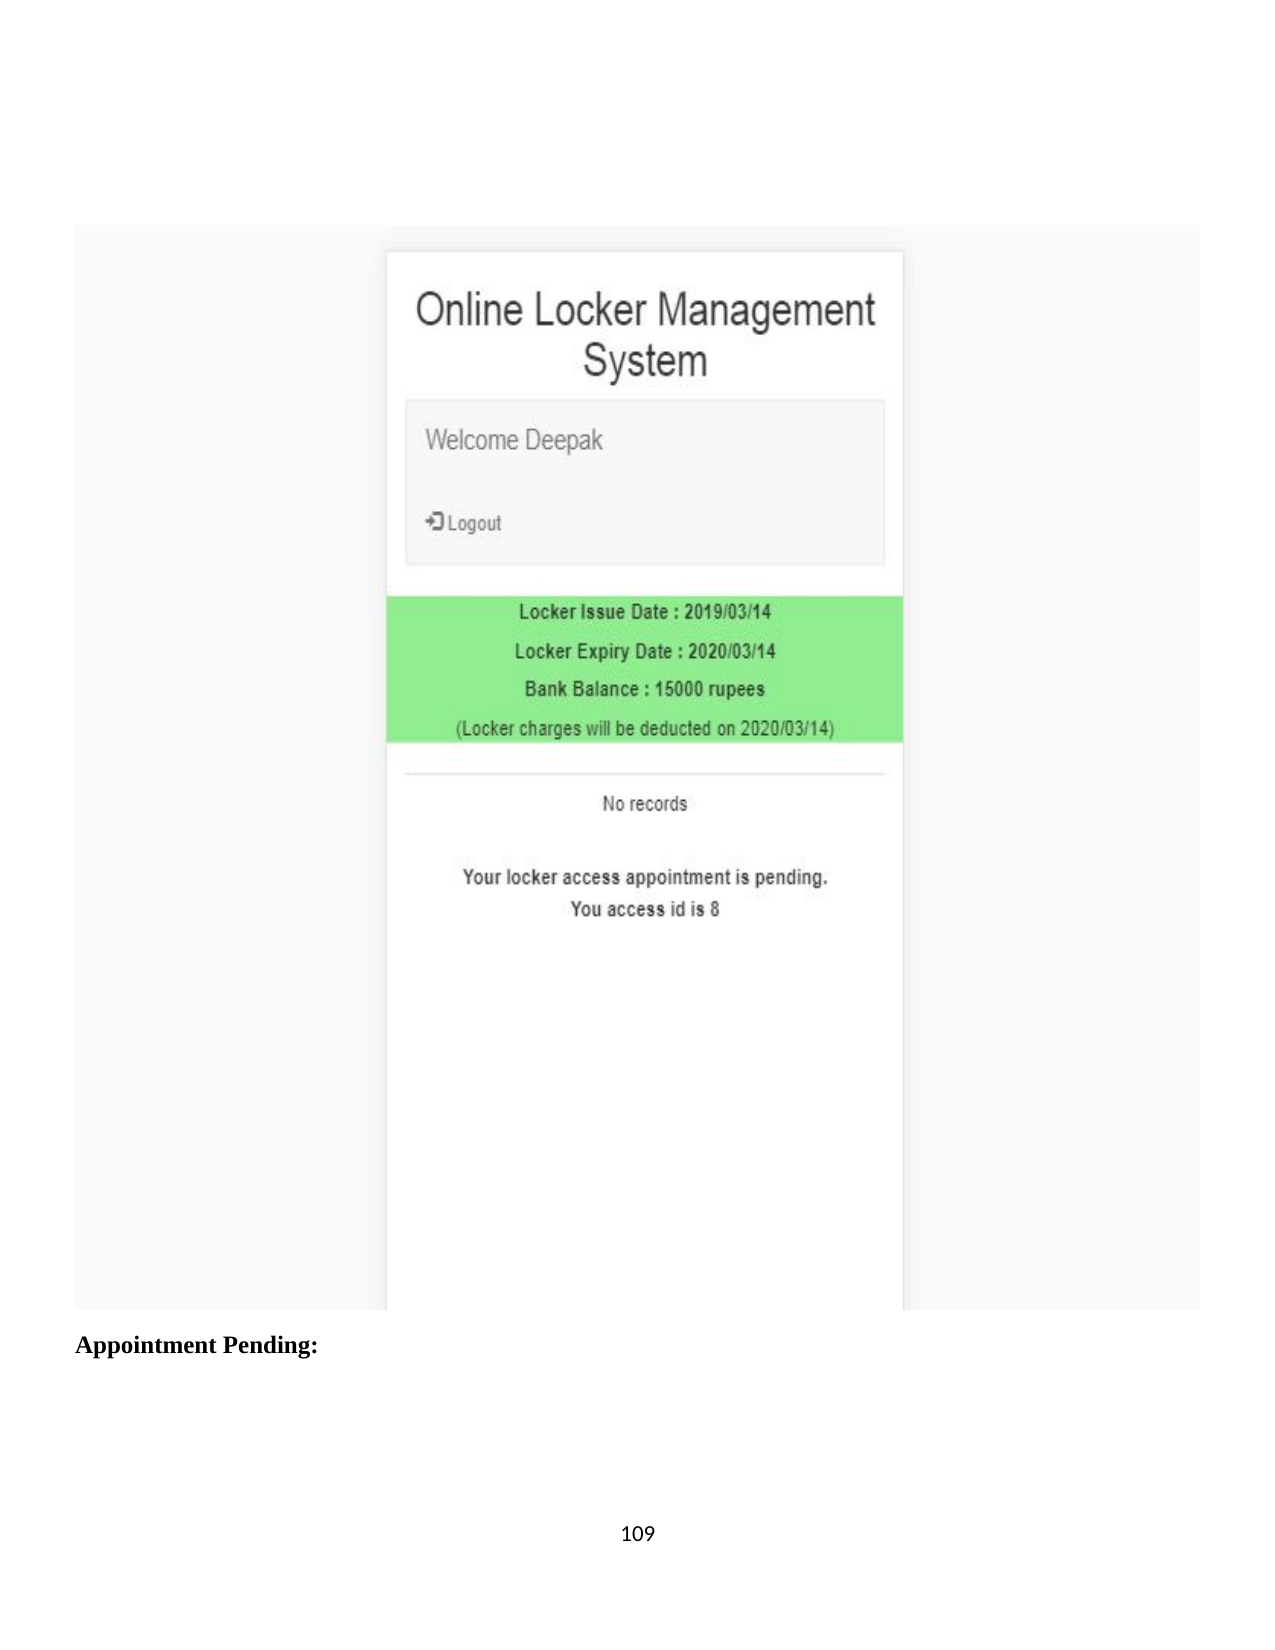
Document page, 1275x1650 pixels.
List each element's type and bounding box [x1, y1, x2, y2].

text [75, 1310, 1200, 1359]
picture [75, 225, 1200, 1310]
